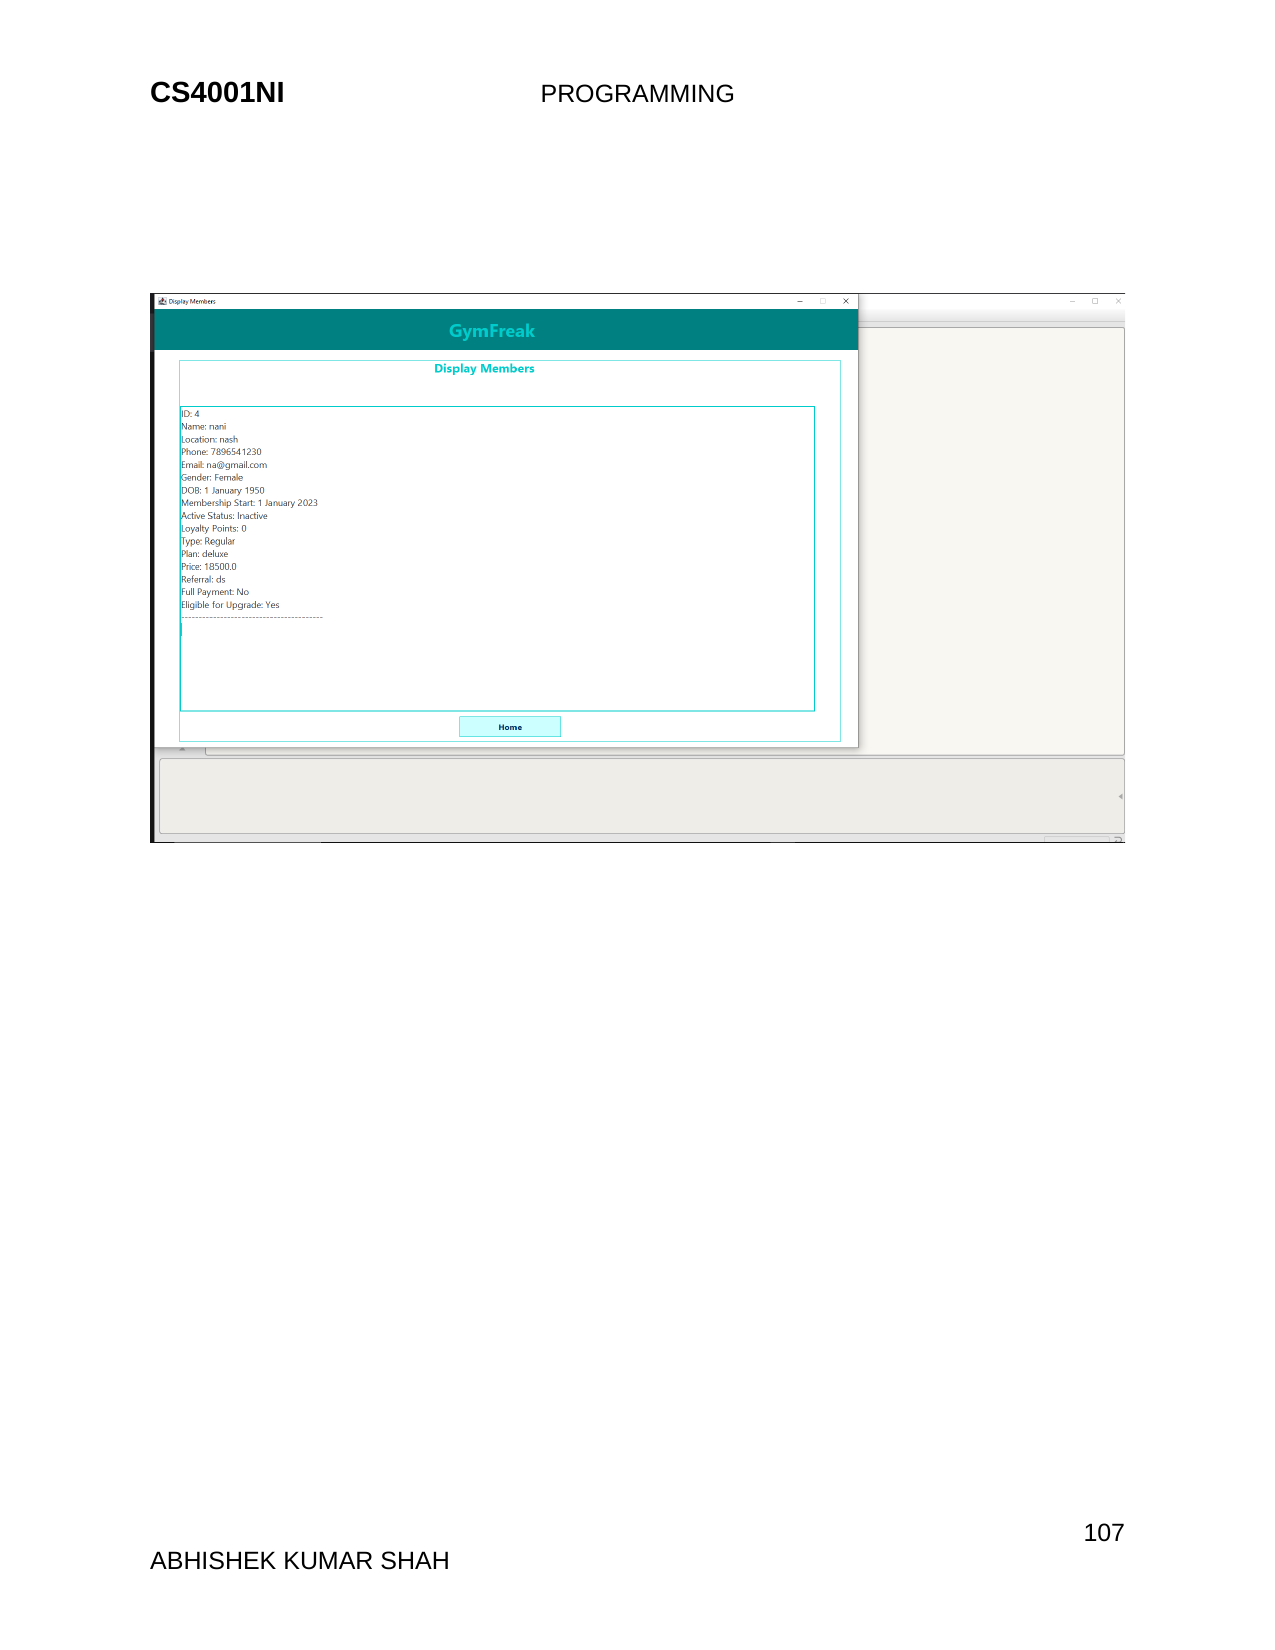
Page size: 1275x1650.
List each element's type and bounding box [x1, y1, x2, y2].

picture [150, 293, 1125, 843]
